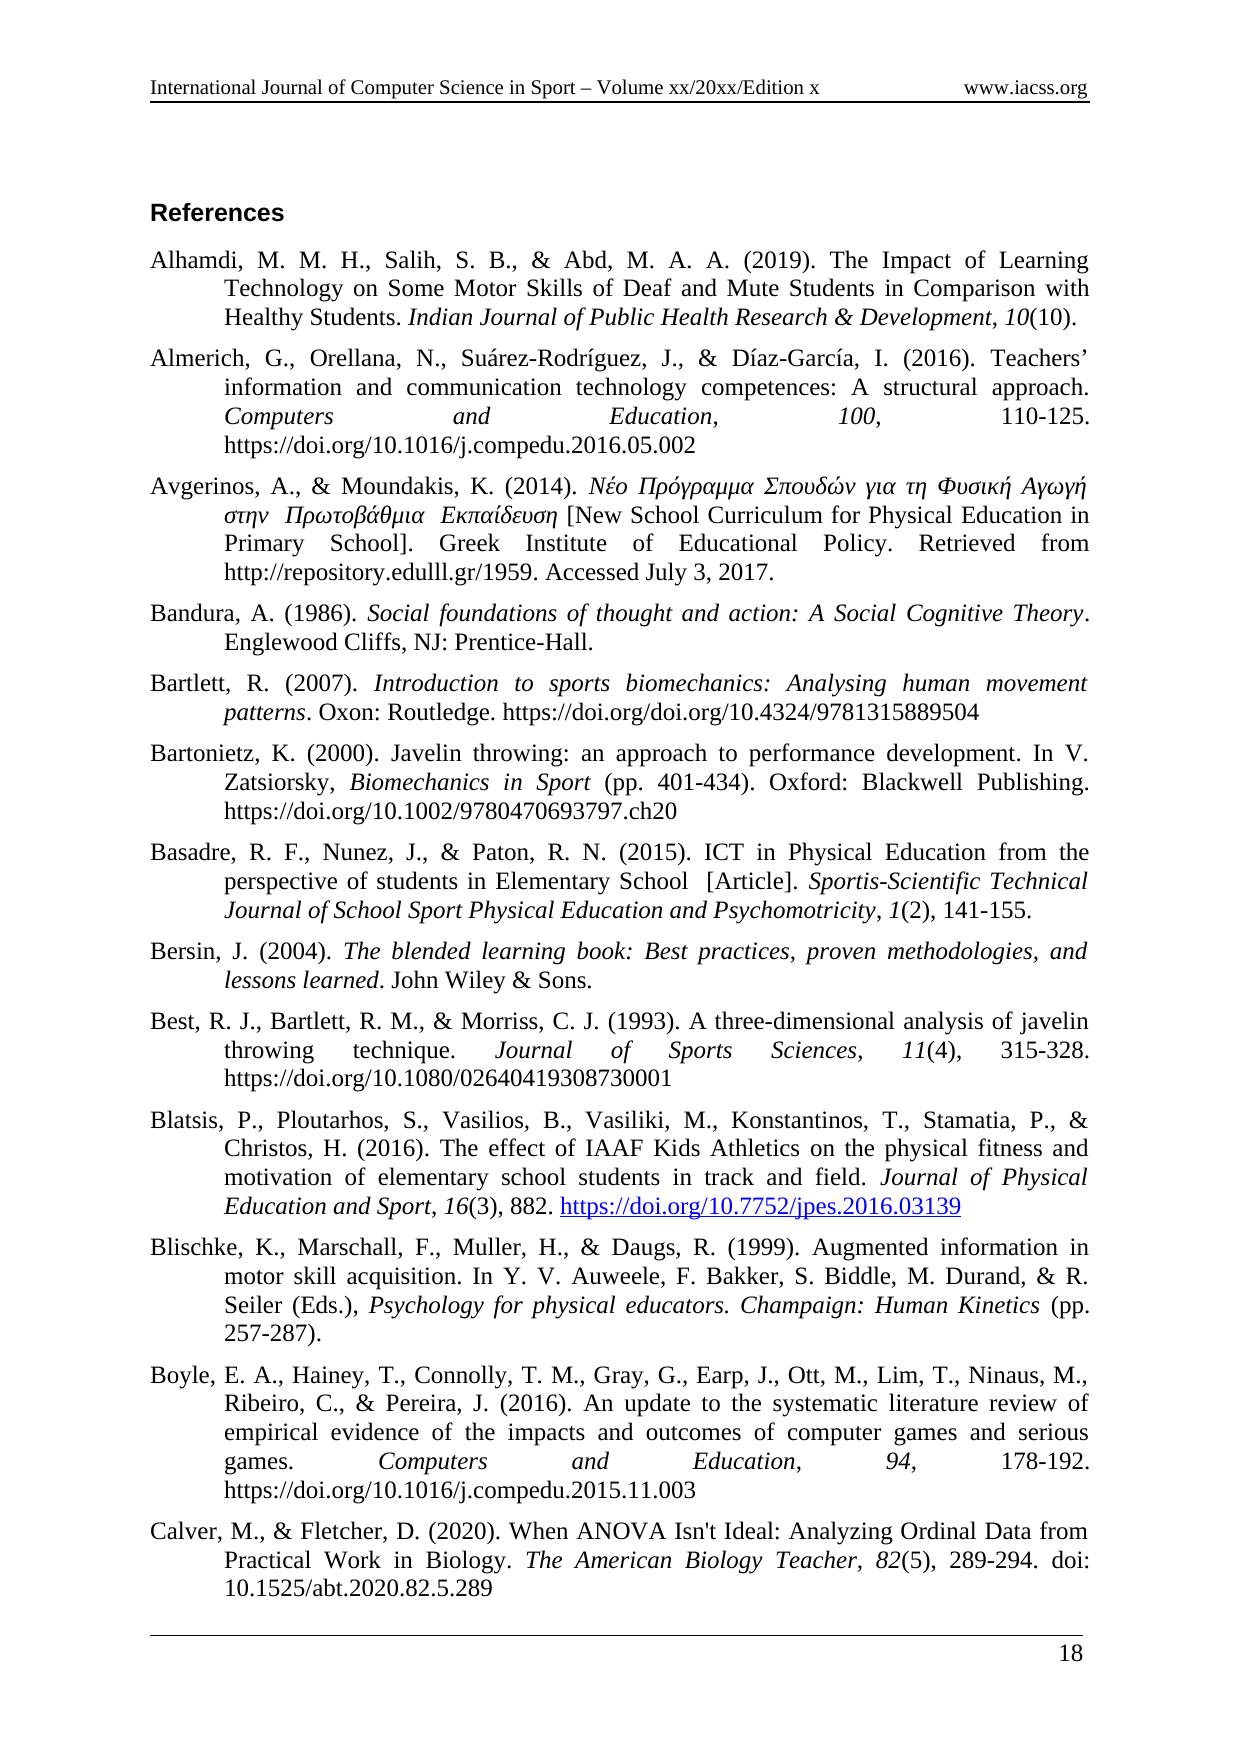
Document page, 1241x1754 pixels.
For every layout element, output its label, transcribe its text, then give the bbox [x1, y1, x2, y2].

text Calver, M., & Fletcher, D. (2020). When ANOVA Isn't Ideal: Analyzing Ordinal Data from Practical Work in Biology. The American Biology Teacher, 82(5), 289-294. doi: 10.1525/abt.2020.82.5.289 [150, 1516, 1090, 1602]
text Boyle, E. A., Hainey, T., Connolly, T. M., Gray, G., Earp, J., Ott, M., Lim, T., Ninaus, M., Ribeiro, C., & Pereira, J. (2016). An update to the systematic literature review of empirical evidence of the impacts and outcomes of computer games and serious games. Computers and Education, 94, 178-192. https://doi.org/10.1016/j.compedu.2015.11.003 [150, 1360, 1090, 1503]
text Basadre, R. F., Nunez, J., & Paton, R. N. (2015). ICT in Physical Education from the perspective of students in Elementary School [Article]. Sportis-Scientific Technical Journal of School Sport Physical Education and Psychomotricity, 1(2), 141-155. [150, 837, 1090, 923]
text Blischke, K., Marschall, F., Muller, H., & Daugs, R. (1999). Augmented information in motor skill acquisition. In Y. V. Auweele, F. Bakker, S. Biddle, M. Durand, & R. Seiler (Eds.), Psychology for physical educators. Champaign: Human Kinetics (pp. 257-287). [150, 1232, 1090, 1347]
subtitle References [150, 198, 1090, 226]
text Blatsis, P., Ploutarhos, S., Vasilios, B., Vasiliki, M., Konstantinos, T., Stamatia, P., & Christos, H. (2016). The effect of IAAF Kids Athletics on the physical fitness and motivation of elementary school students in track and field. Journal of Physical Education and Sport, 16(3), 882. https://doi.org/10.7752/jpes.2016.03139 [150, 1105, 1090, 1220]
text Bartlett, R. (2007). Introduction to sports biomechanics: Analysing human movement patterns. Oxon: Routledge. https://doi.org/doi.org/10.4324/9781315889504 [150, 668, 1090, 726]
text Bartonietz, K. (2000). Javelin throwing: an approach to performance development. In V. Zatsiorsky, Biomechanics in Sport (pp. 401-434). Oxford: Blackwell Publishing. https://doi.org/10.1002/9780470693797.ch20 [150, 738, 1090, 825]
text Alhamdi, M. M. H., Salih, S. B., & Abd, M. A. A. (2019). The Impact of Learning Technology on Some Motor Skills of Deaf and Mute Students in Comparison with Healthy Students. Indian Journal of Public Health Research & Development, 10(10). [150, 245, 1090, 331]
text Bersin, J. (2004). The blended learning book: Best practices, proven methodologies, and lessons learned. John Wiley & Sons. [150, 936, 1090, 993]
text Best, R. J., Bartlett, R. M., & Morriss, C. J. (1993). A three-dimensional analysis of javelin throwing technique. Journal of Sports Sciences, 11(4), 315-328. https://doi.org/10.1080/02640419308730001 [150, 1006, 1090, 1092]
text Avgerinos, A., & Moundakis, K. (2014). Νέο Πρόγραμμα Σπουδών για τη Φυσική Αγωγή στην Πρωτοβάθμια Εκπαίδευση [New School Curriculum for Physical Education in Primary School]. Greek Institute of Educational Policy. Retrieved from http://repository.edulll.gr/1959. Accessed July 3, 2017. [150, 471, 1090, 586]
text Almerich, G., Orellana, N., Suárez-Rodríguez, J., & Díaz-García, I. (2016). Teachers’ information and communication technology competences: A structural approach. Computers and Education, 100, 110-125. https://doi.org/10.1016/j.compedu.2016.05.002 [150, 343, 1090, 458]
text Bandura, A. (1986). Social foundations of thought and action: A Social Cognitive Theory. Englewood Cliffs, NJ: Prentice-Hall. [150, 598, 1090, 656]
